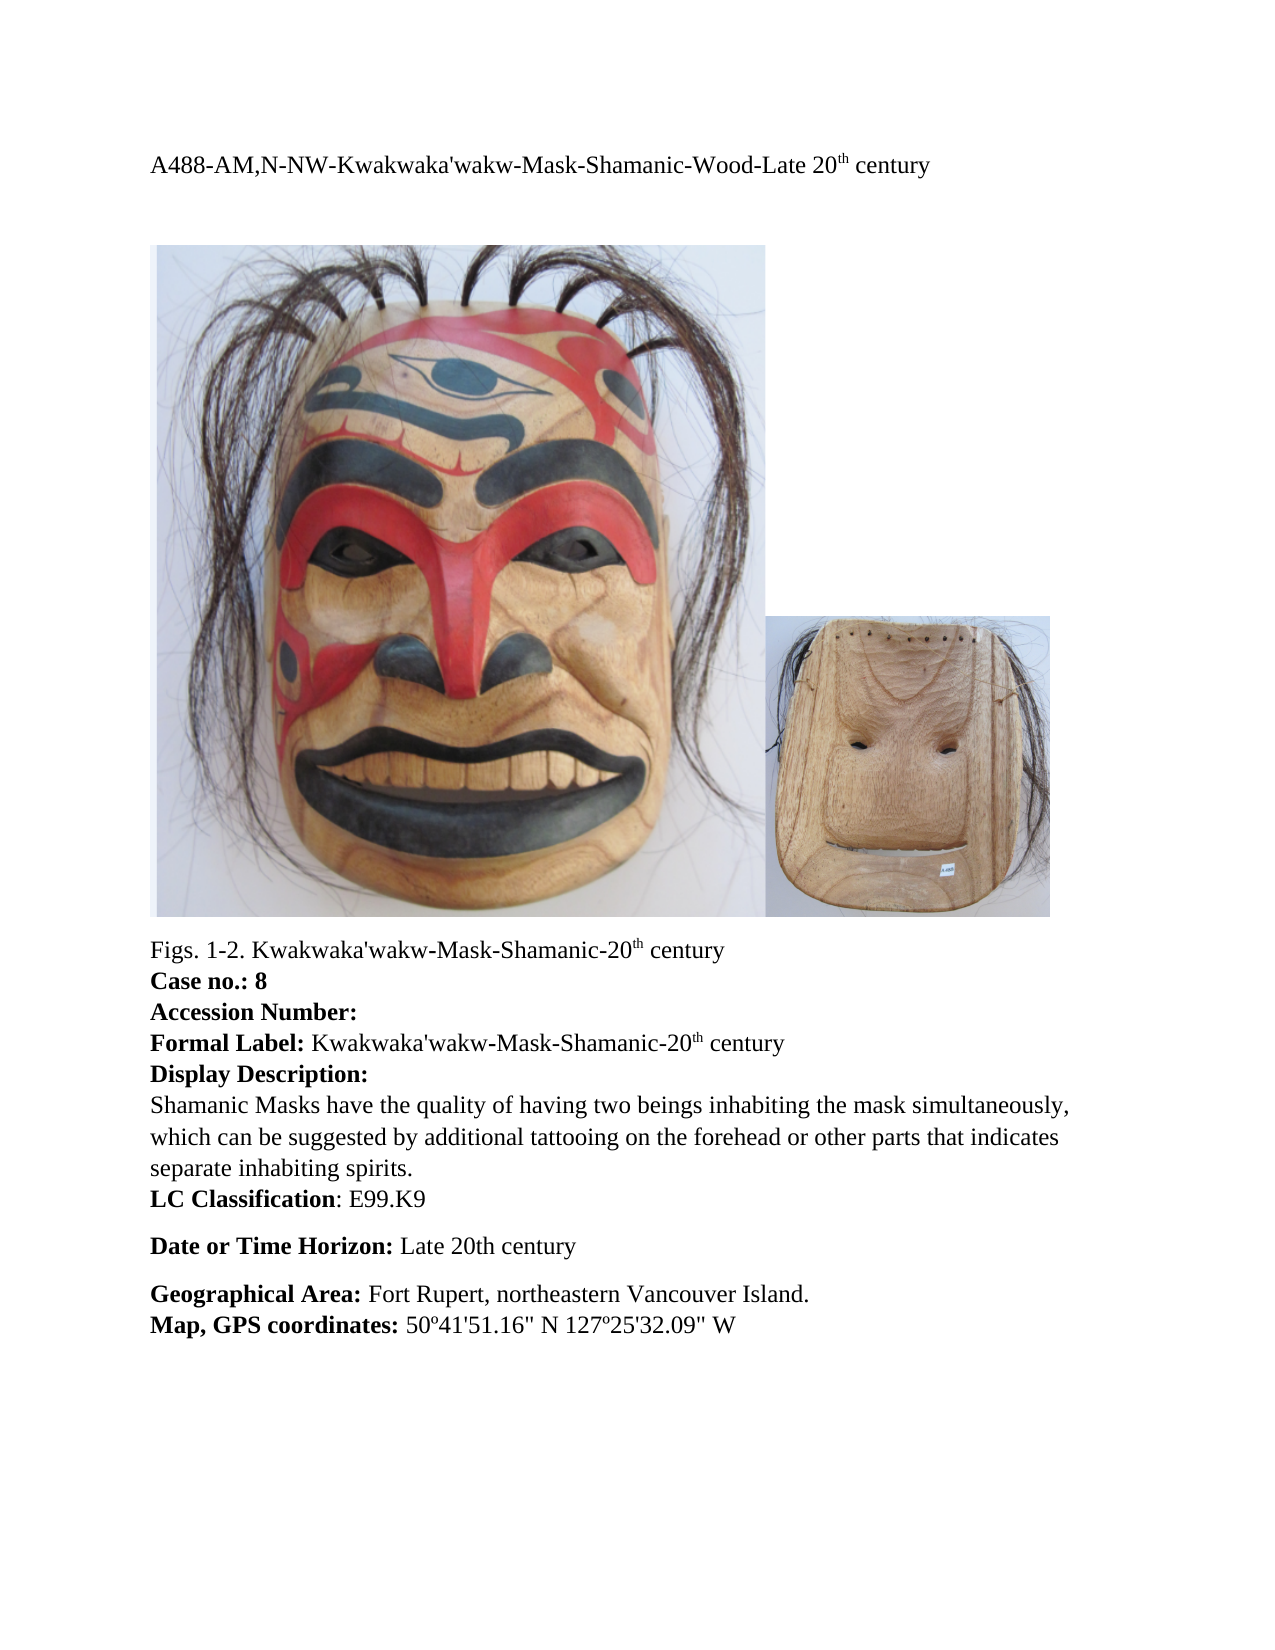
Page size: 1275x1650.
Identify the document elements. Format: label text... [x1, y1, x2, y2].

text Accession Number: [150, 997, 1125, 1026]
text Geographical Area: Fort Rupert, northeastern Vancouver Island. [150, 1279, 1125, 1308]
picture [150, 245, 1050, 917]
text Shamanic Masks have the quality of having two beings inhabiting the mask simultaneously, which can be suggested by additional tattooing on the forehead or other parts that indicates separate inhabiting spirits. [150, 1091, 1125, 1181]
text Display Description: [150, 1059, 1125, 1088]
text LC Classification: E99.K9 [150, 1184, 1125, 1212]
text Case no.: 8 [150, 966, 1125, 995]
text Date or Time Horizon: Late 20th century [150, 1231, 1125, 1260]
text Formal Label: Kwakwaka'wakw-Mask-Shamanic-20th century [150, 1028, 1125, 1057]
text A488-AM,N-NW-Kwakwaka'wakw-Mask-Shamanic-Wood-Late 20th century [150, 150, 1125, 179]
text Map, GPS coordinates: 50º41'51.16" N 127º25'32.09" W [150, 1310, 1125, 1339]
text Figs. 1-2. Kwakwaka'wakw-Mask-Shamanic-20th century [150, 935, 1125, 964]
